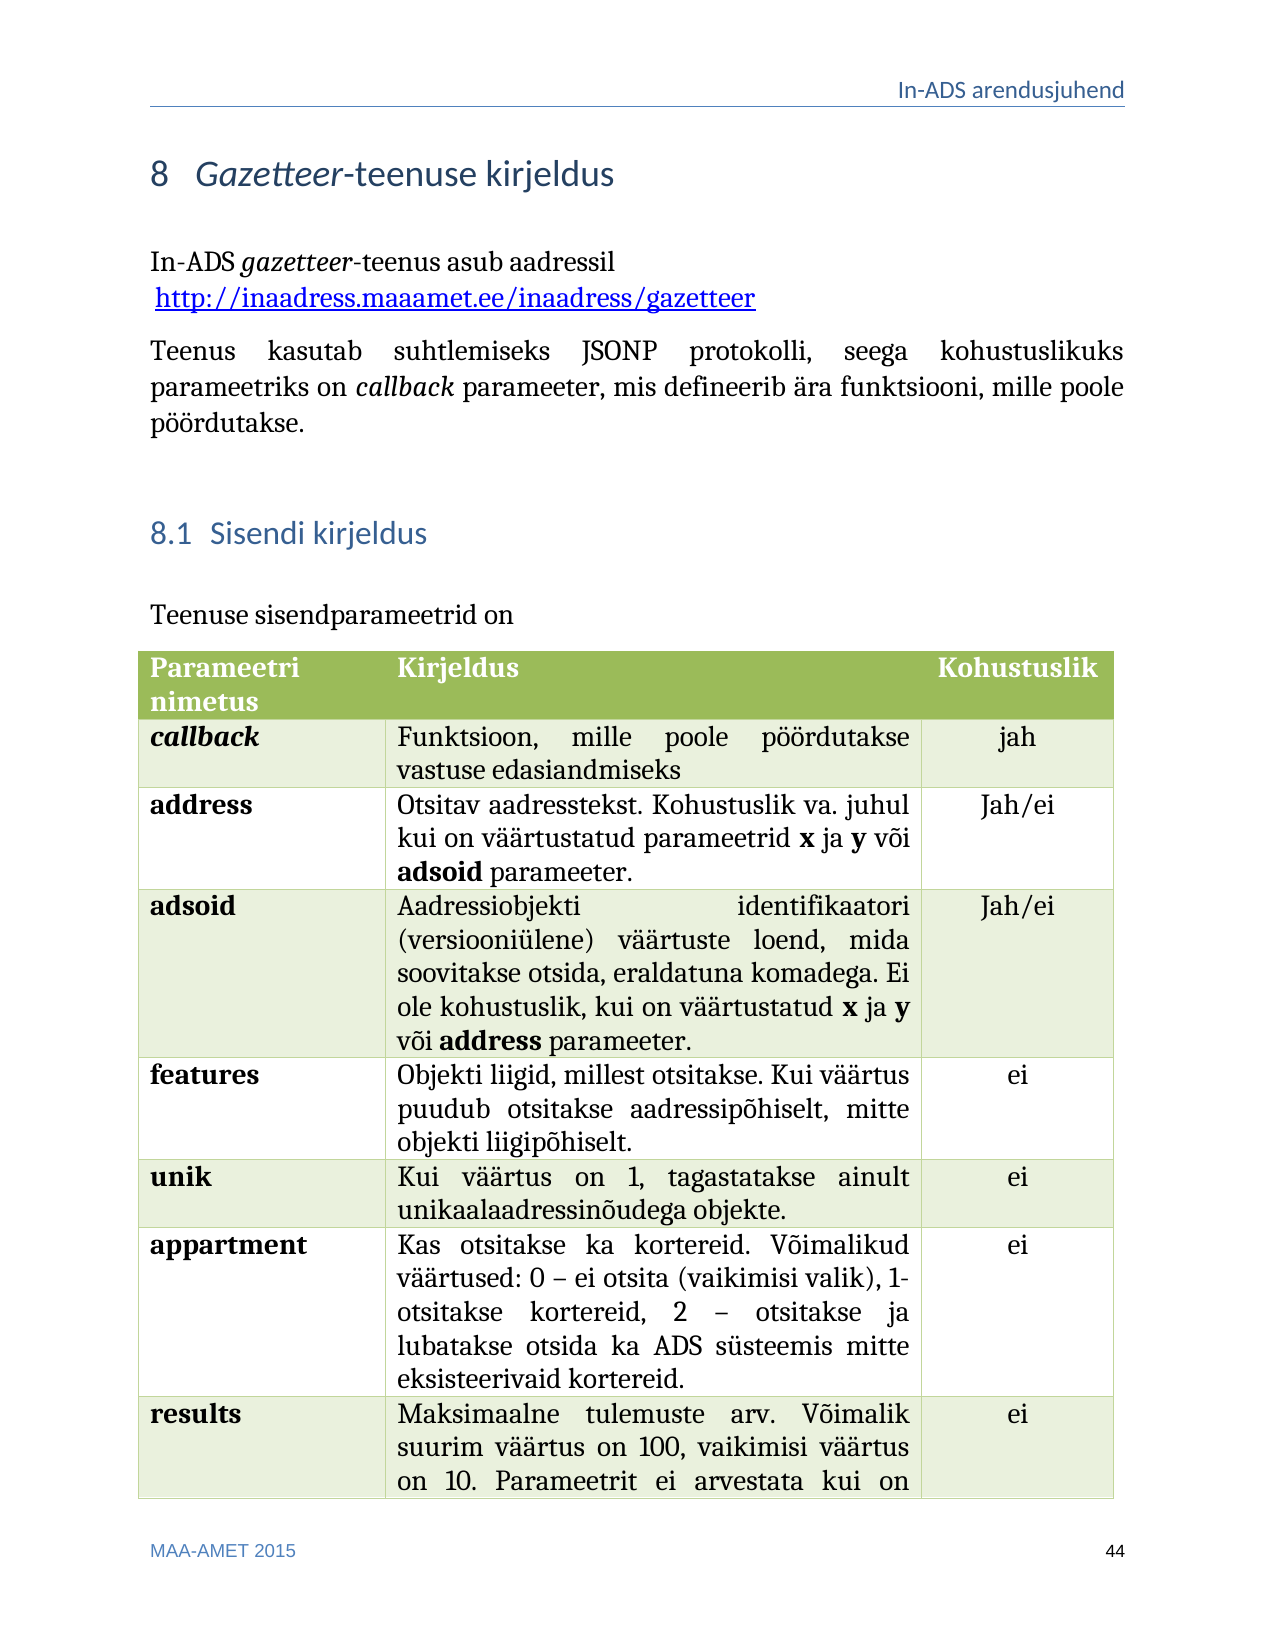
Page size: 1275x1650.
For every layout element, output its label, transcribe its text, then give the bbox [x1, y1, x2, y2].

table_cell Kas otsitakse ka kortereid. Võimalikud väärtused: 0 – ei otsita (vaikimisi valik), 1- otsitakse kortereid, 2 – otsitakse ja lubatakse otsida ka ADS süsteemis mitte eksisteerivaid kortereid. [386, 1228, 921, 1396]
text In-ADS gazetteer-teenus asub aadressil http://inaadress.maaamet.ee/inaadress/gazetteer [150, 245, 1125, 315]
table_cell ei [922, 1058, 1113, 1159]
table_cell jah [922, 720, 1113, 787]
table_cell Objekti liigid, millest otsitakse. Kui väärtus puudub otsitakse aadressipõhiselt, mitte objekti liigipõhiselt. [386, 1058, 921, 1159]
table_cell Kui väärtus on 1, tagastatakse ainult unikaalaadressinõudega objekte. [386, 1160, 921, 1227]
table_cell results [139, 1397, 385, 1497]
table_cell Otsitav aadresstekst. Kohustuslik va. juhul kui on väärtustatud parameetrid x ja y või adsoid parameeter. [386, 788, 921, 888]
table_cell ei [922, 1160, 1113, 1227]
table_cell appartment [139, 1228, 385, 1396]
table_cell adsoid [139, 890, 385, 1057]
text Teenuse sisendparameetrid on [150, 598, 1125, 631]
table_header Kirjeldus [386, 652, 922, 719]
table_cell Aadressiobjekti identifikaatori (versiooniülene) väärtuste loend, mida soovitakse otsida, eraldatuna komadega. Ei ole kohustuslik, kui on väärtustatud x ja y või address parameeter. [386, 890, 921, 1057]
table_cell Funktsioon, mille poole pöördutakse vastuse edasiandmiseks [386, 720, 921, 787]
table_cell address [139, 788, 385, 888]
table_header Kohustuslik [922, 652, 1113, 719]
table_cell Jah/ei [922, 890, 1113, 1057]
text Teenus kasutab suhtlemiseks JSONP protokolli, seega kohustuslikuks parameetriks on callback parameeter, mis defineerib ära funktsiooni, mille poole pöördutakse. [150, 334, 1125, 440]
table_cell ei [922, 1228, 1113, 1396]
table_cell callback [139, 720, 385, 787]
table_cell unik [139, 1160, 385, 1227]
table_header Parameetri nimetus [139, 652, 386, 719]
table_cell features [139, 1058, 385, 1159]
subtitle Gazetteer-teenuse kirjeldus [150, 150, 1125, 196]
table_cell Jah/ei [922, 788, 1113, 888]
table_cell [386, 1397, 921, 1497]
table_cell ei [922, 1397, 1113, 1497]
subtitle Sisendi kirjeldus [150, 512, 1125, 553]
